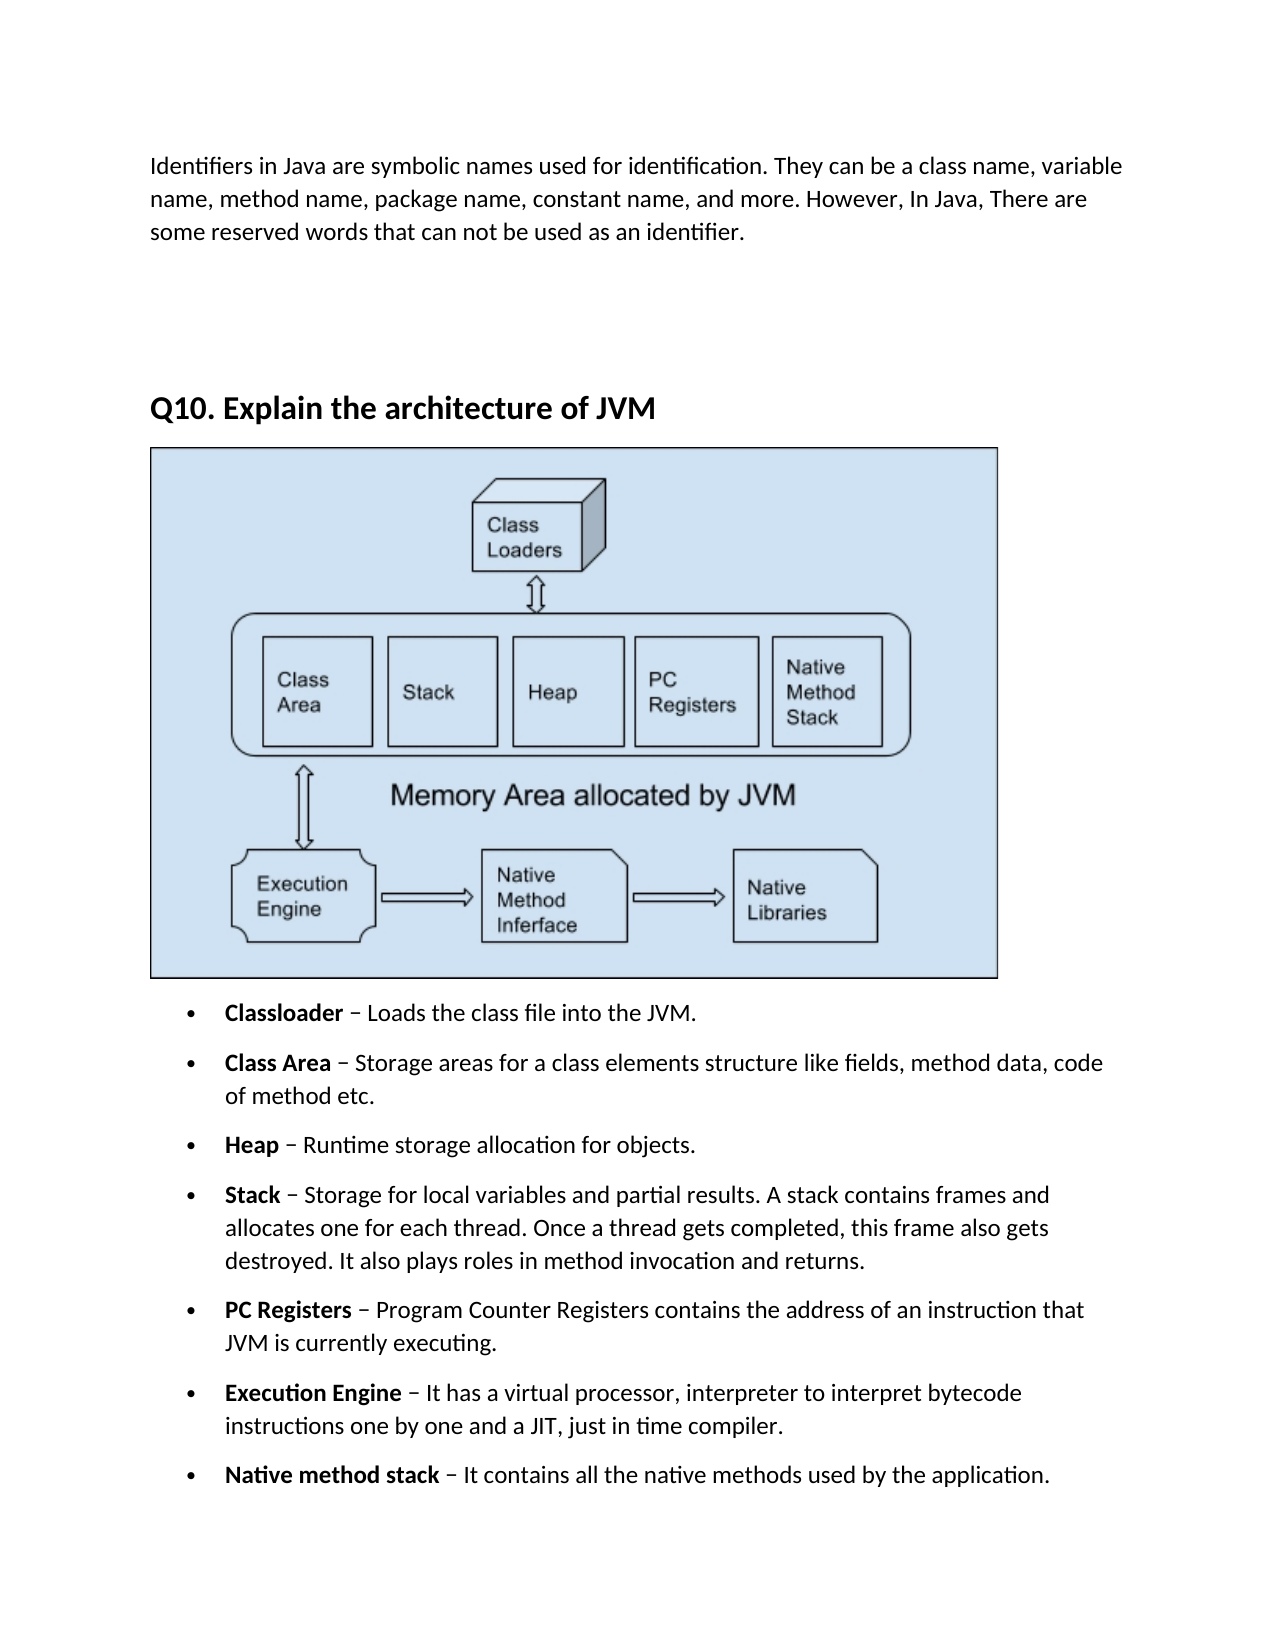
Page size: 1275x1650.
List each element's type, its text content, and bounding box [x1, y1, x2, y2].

text Identifiers in Java are symbolic names used for identification. They can be a class name, variable name, method name, package name, constant name, and more. However, In Java, There are some reserved words that can not be used as an identifier. [150, 150, 1125, 246]
text Q10. Explain the architecture of JVM [150, 387, 1125, 427]
list Execution Engine − It has a virtual processor, interpreter to interpret bytecode instructions one by one and a JIT, just in time compiler. [187, 1377, 1125, 1440]
picture [150, 447, 999, 979]
list Native method stack − It contains all the native methods used by the application. [187, 1459, 1125, 1490]
list Classloader − Loads the class file into the JVM. [187, 997, 1125, 1028]
list PC Registers − Program Counter Registers contains the address of an instruction that JVM is currently executing. [187, 1294, 1125, 1358]
list Stack − Storage for local variables and partial results. A stack contains frames and allocates one for each thread. Once a thread gets completed, this frame also gets destroyed. It also plays roles in method invocation and returns. [187, 1179, 1125, 1275]
list Heap − Runtime storage allocation for objects. [187, 1129, 1125, 1160]
list Class Area − Storage areas for a class elements structure like fields, method data, code of method etc. [187, 1047, 1125, 1110]
